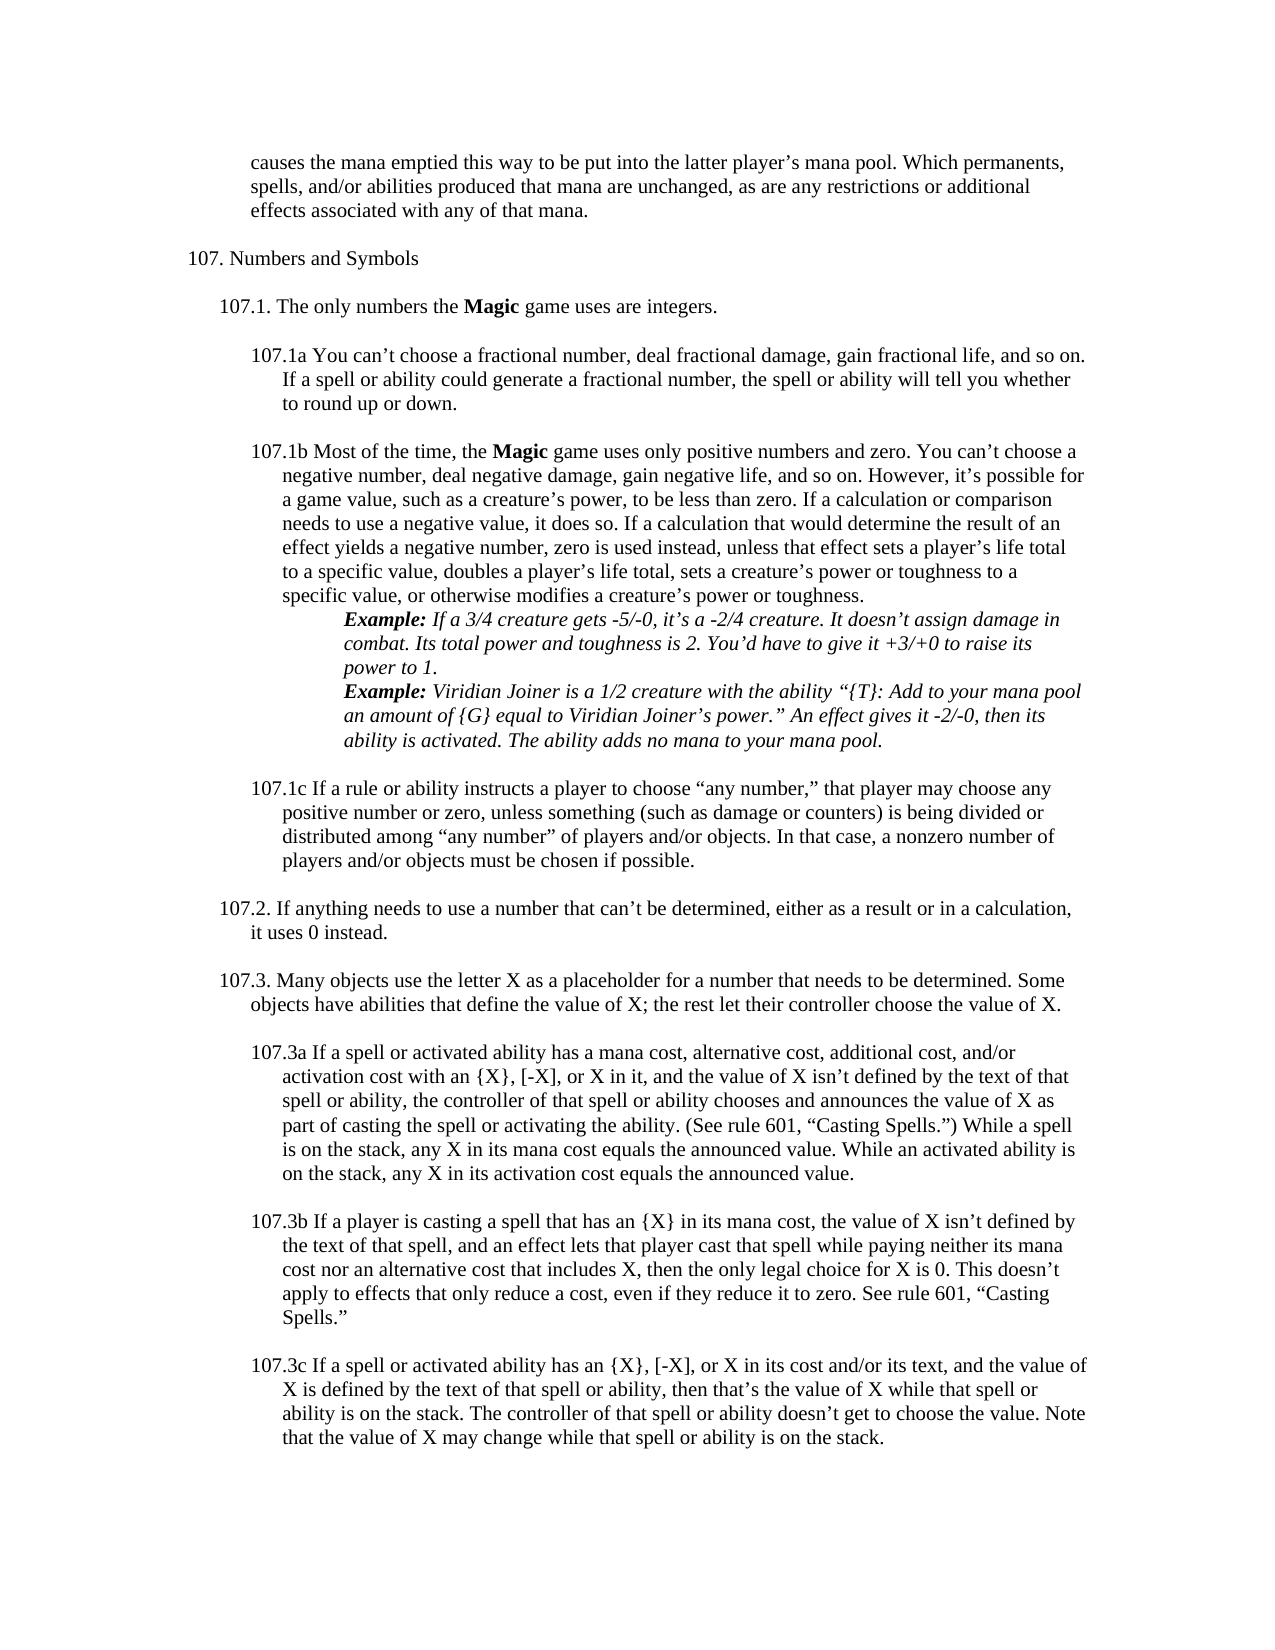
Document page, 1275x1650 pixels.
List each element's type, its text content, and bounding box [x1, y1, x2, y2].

text 107.1b Most of the time, the Magic game uses only positive numbers and zero. You can’t choose a negative number, deal negative damage, gain negative life, and so on. However, it’s possible for a game value, such as a creature’s power, to be less than zero. If a calculation or comparison needs to use a negative value, it does so. If a calculation that would determine the result of an effect yields a negative number, zero is used instead, unless that effect sets a player’s life total to a specific value, doubles a player’s life total, sets a creature’s power or toughness to a specific value, or otherwise modifies a creature’s power or toughness. [251, 439, 1087, 607]
text 107.3b If a player is casting a spell that has an {X} in its mana cost, the value of X isn’t defined by the text of that spell, and an effect lets that player cast that spell while paying neither its mana cost nor an alternative cost that includes X, then the only legal choice for X is 0. This doesn’t apply to effects that only reduce a cost, even if they reduce it to zero. See rule 601, “Casting Spells.” [251, 1209, 1087, 1329]
text 107.3c If a spell or activated ability has an {X}, [-X], or X in its cost and/or its text, and the value of X is defined by the text of that spell or ability, then that’s the value of X while that spell or ability is on the stack. The controller of that spell or ability doesn’t get to choose the value. Note that the value of X may change while that spell or ability is on the stack. [251, 1353, 1087, 1449]
text 107.3a If a spell or activated ability has a mana cost, alternative cost, additional cost, and/or activation cost with an {X}, [-X], or X in it, and the value of X isn’t defined by the text of that spell or ability, the controller of that spell or ability chooses and announces the value of X as part of casting the spell or activating the ability. (See rule 601, “Casting Spells.”) While a spell is on the stack, any X in its mana cost equals the announced value. While an activated ability is on the stack, any X in its activation cost equals the announced value. [251, 1040, 1087, 1185]
text Example: If a 3/4 creature gets -5/-0, it’s a -2/4 creature. It doesn’t assign damage in combat. Its total power and toughness is 2. You’d have to give it +3/+0 to raise its power to 1. [343, 607, 1087, 679]
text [219, 150, 1087, 222]
text 107. Numbers and Symbols [187, 246, 1087, 270]
text 107.1a You can’t choose a fractional number, deal fractional damage, gain fractional life, and so on. If a spell or ability could generate a fractional number, the spell or ability will tell you whether to round up or down. [251, 342, 1087, 415]
text 107.1c If a rule or ability instructs a player to choose “any number,” that player may choose any positive number or zero, unless something (such as damage or counters) is being divided or distributed among “any number” of players and/or objects. In that case, a nonzero number of players and/or objects must be chosen if possible. [251, 776, 1087, 872]
text 107.2. If anything needs to use a number that can’t be determined, either as a result or in a calculation, it uses 0 instead. [219, 896, 1087, 944]
text Example: Viridian Joiner is a 1/2 creature with the ability “{T}: Add to your mana pool an amount of {G} equal to Viridian Joiner’s power.” An effect gives it -2/-0, then its ability is activated. The ability adds no mana to your mana pool. [343, 679, 1087, 752]
text 107.3. Many objects use the letter X as a placeholder for a number that needs to be determined. Some objects have abilities that define the value of X; the rest let their controller choose the value of X. [219, 968, 1087, 1016]
text 107.1. The only numbers the Magic game uses are integers. [219, 294, 1087, 318]
